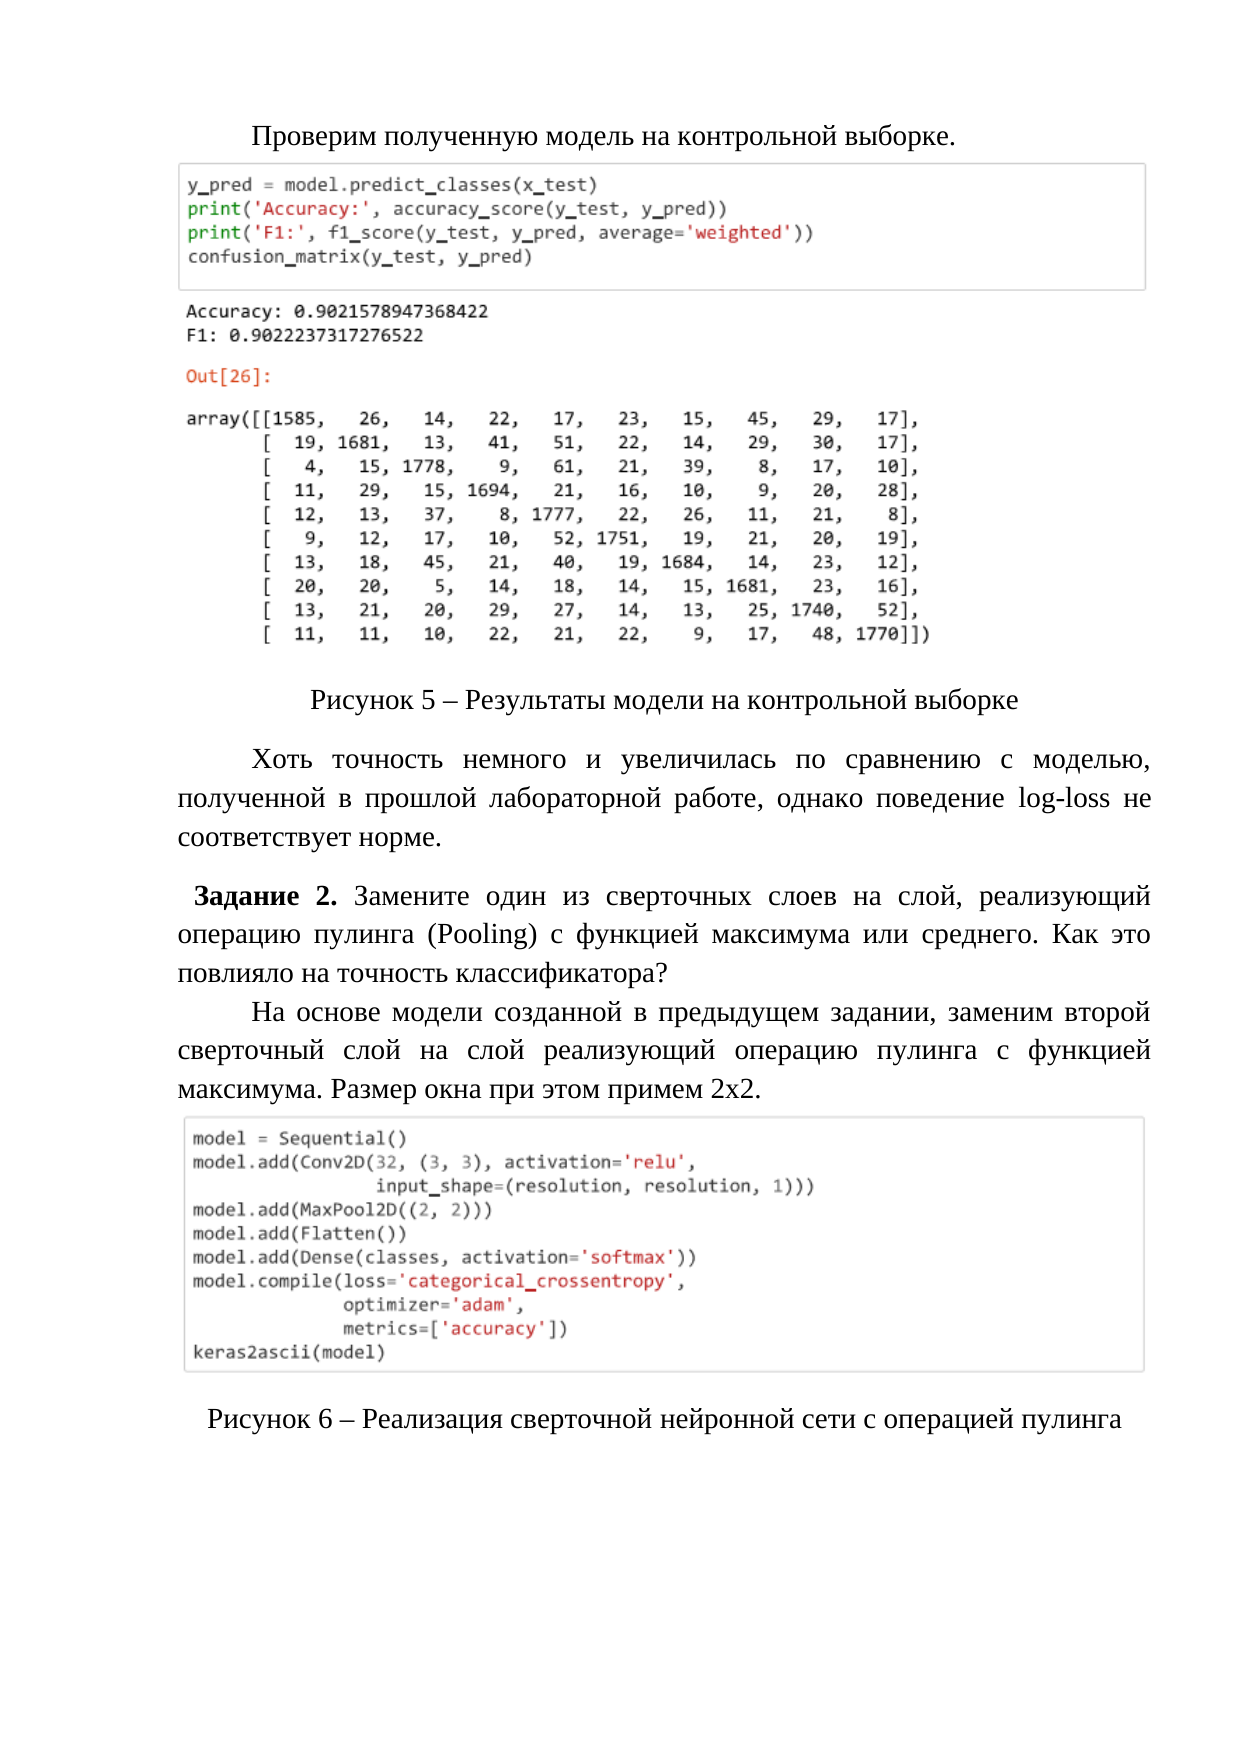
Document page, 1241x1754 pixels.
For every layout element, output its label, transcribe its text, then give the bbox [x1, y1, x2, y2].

text Проверим полученную модель на контрольной выборке. [177, 118, 1152, 152]
picture [177, 1109, 1152, 1377]
text На основе модели созданной в предыдущем задании, заменим второй сверточный слой на слой реализующий операцию пулинга с функцией максимума. Размер окна при этом примем 2х2. [177, 994, 1152, 1104]
text Рисунок 6 – Реализация сверточной нейронной сети с операцией пулинга [177, 1402, 1152, 1435]
picture [177, 156, 1152, 658]
text Задание 2. Замените один из сверточных слоев на слой, реализующий операцию пулинга (Pooling) с функцией максимума или среднего. Как это повлияло на точность классификатора? [177, 878, 1152, 989]
text Хоть точность немного и увеличилась по сравнению с моделью, полученной в прошлой лабораторной работе, однако поведение log-loss не соответствует норме. [177, 742, 1152, 852]
text Рисунок 5 – Результаты модели на контрольной выборке [177, 682, 1152, 716]
